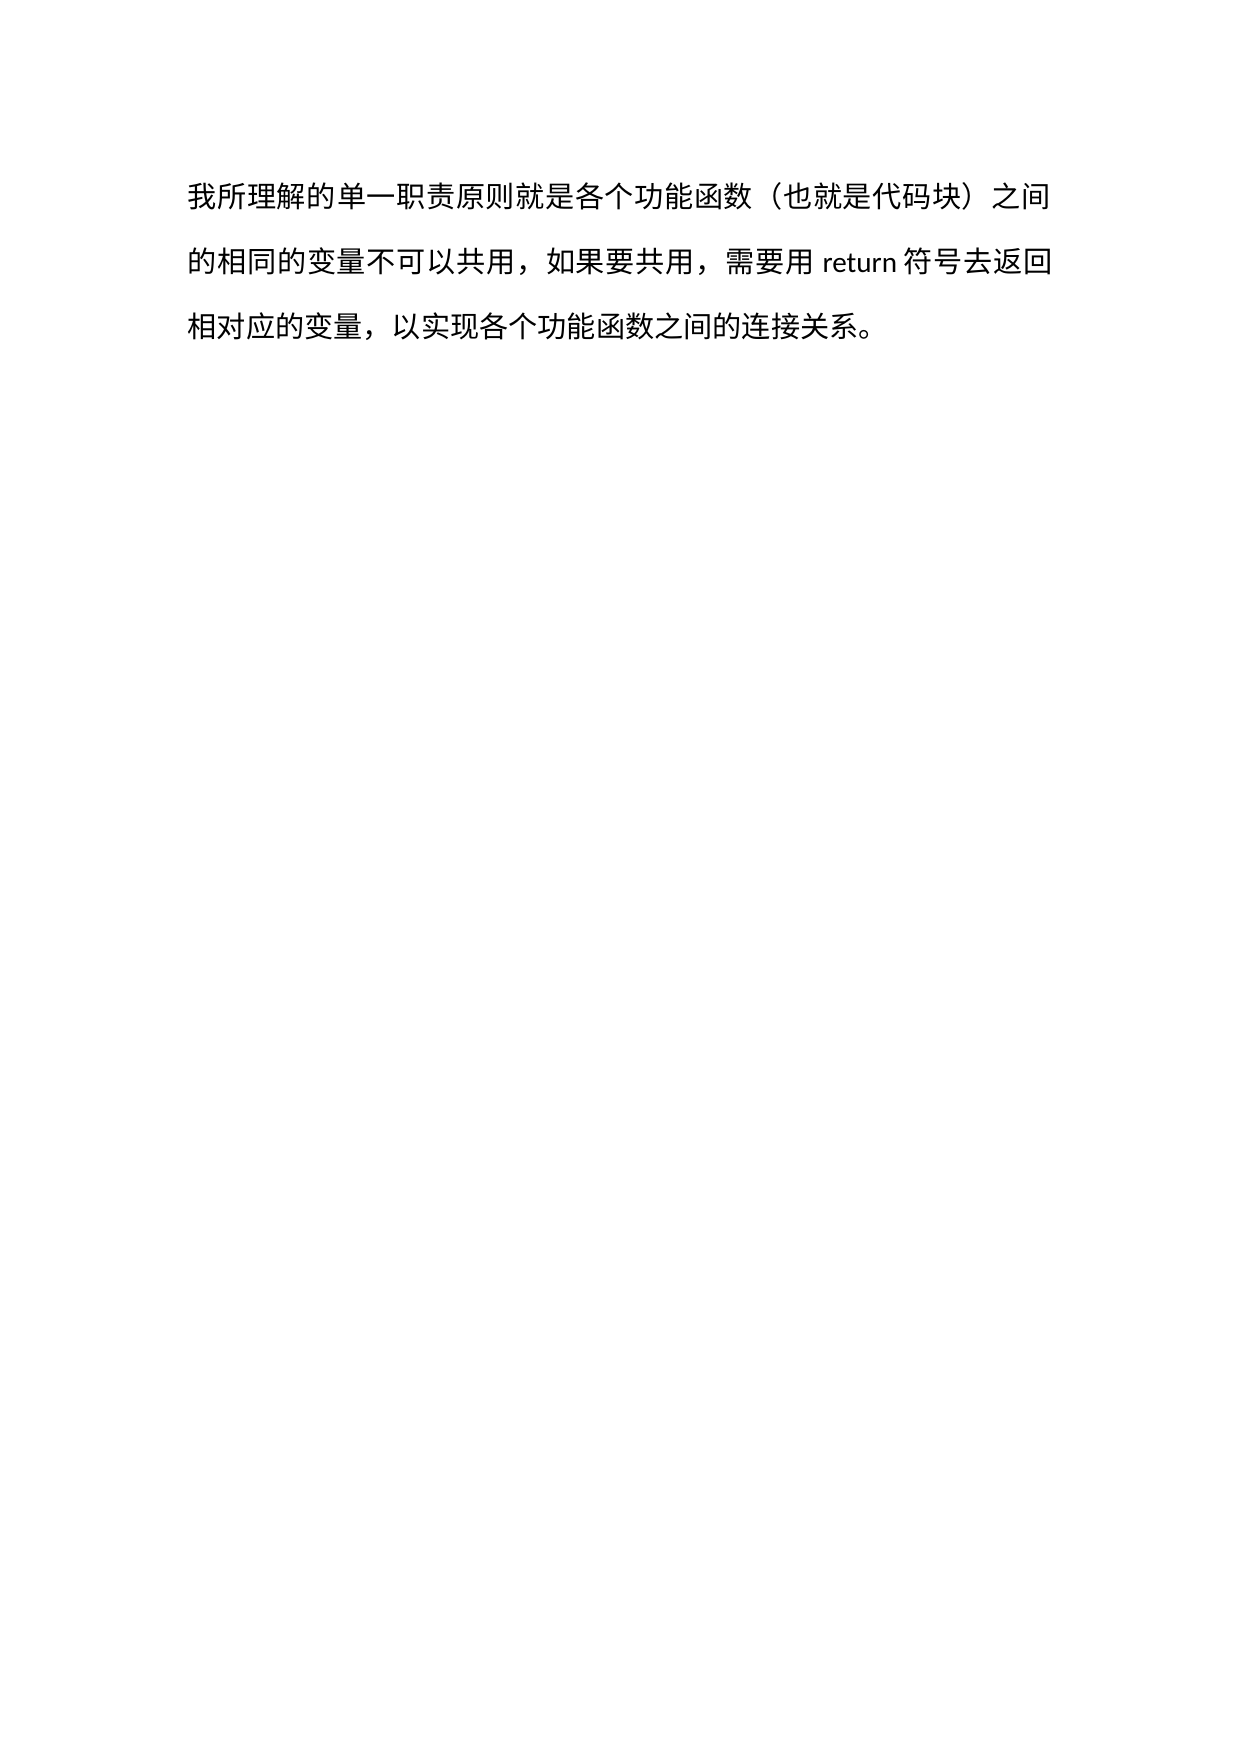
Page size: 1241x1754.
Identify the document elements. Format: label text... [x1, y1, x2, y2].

text 我所理解的单一职责原则就是各个功能函数（也就是代码块）之间的相同的变量不可以共用，如果要共用，需要用return符号去返回相对应的变量，以实现各个功能函数之间的连接关系。 [187, 162, 1053, 357]
